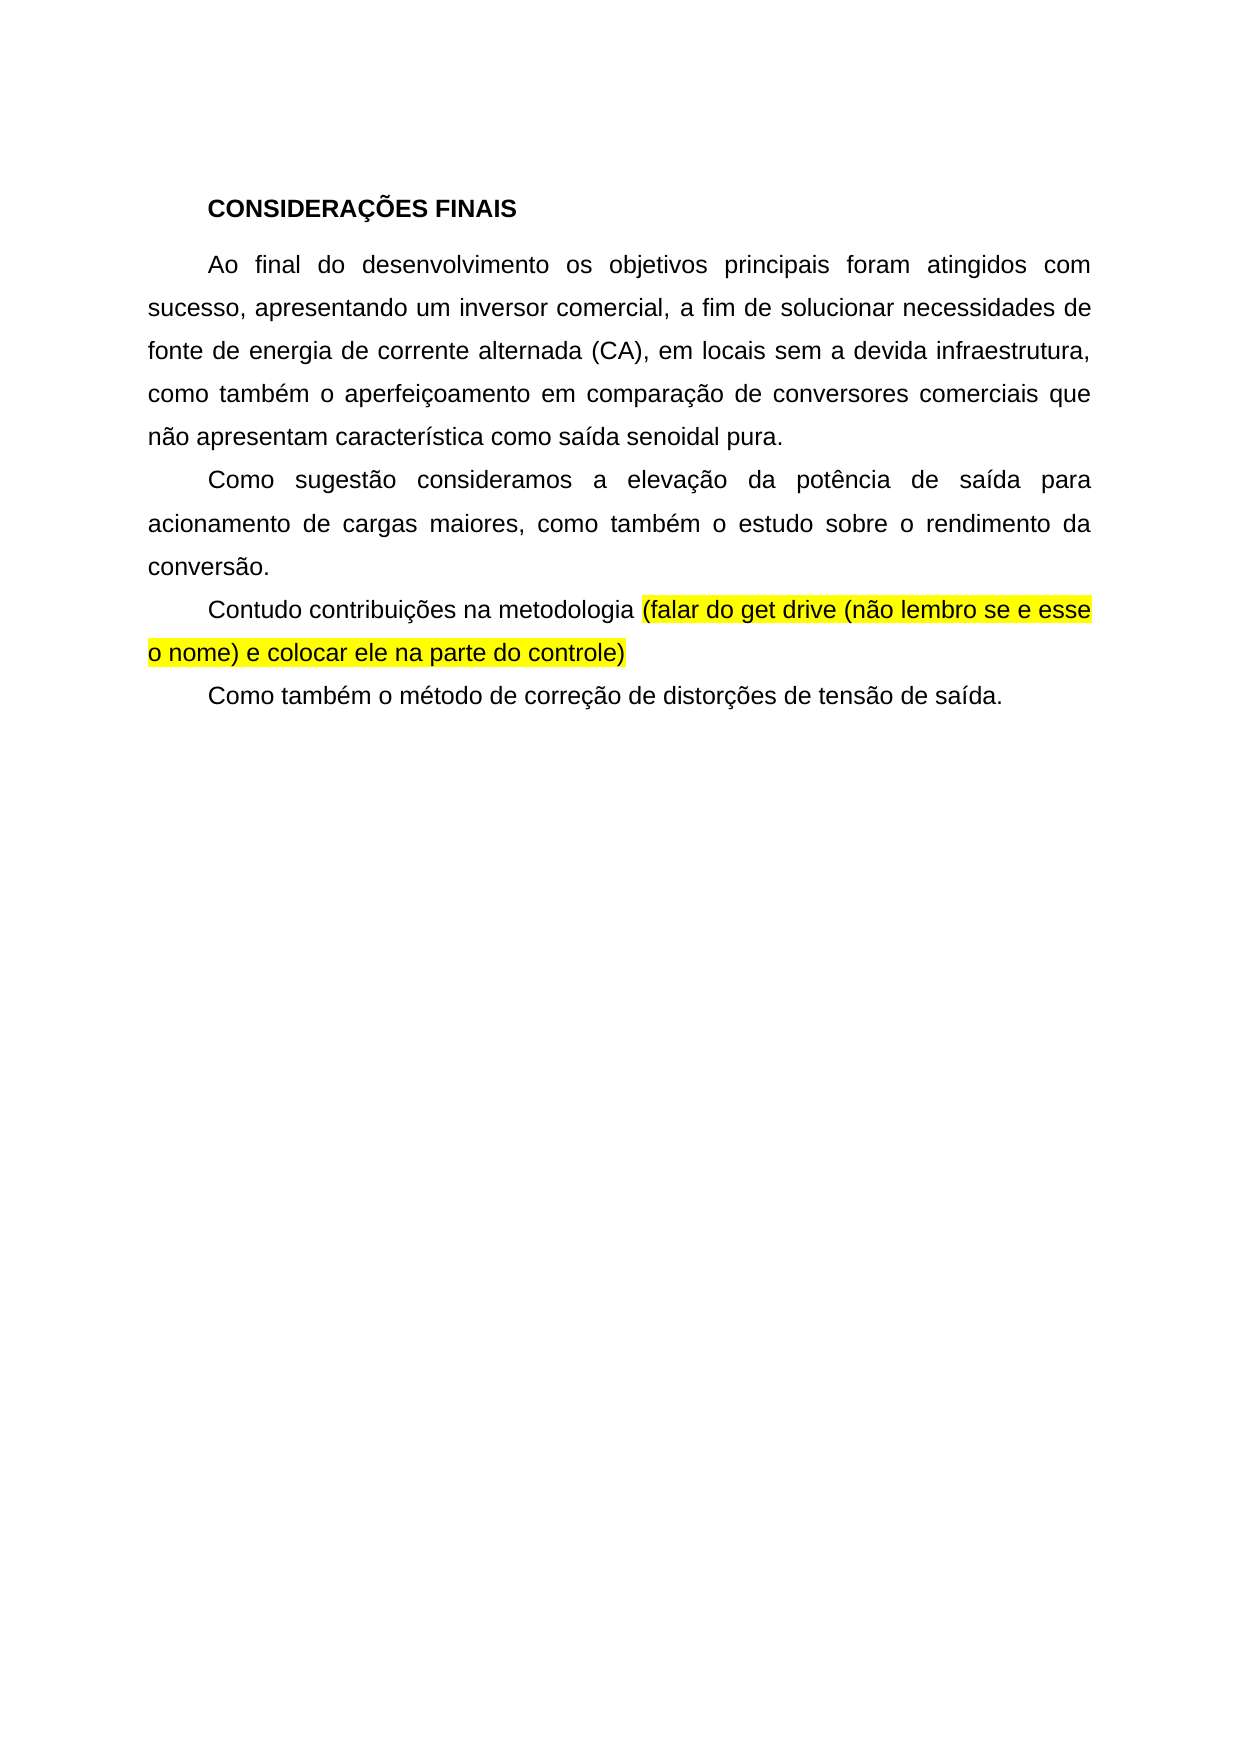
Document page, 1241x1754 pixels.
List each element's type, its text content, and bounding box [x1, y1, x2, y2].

text Como sugestão consideramos a elevação da potência de saída para acionamento de cargas maiores, como também o estudo sobre o rendimento da conversão. [148, 465, 1092, 580]
text Contudo contribuições na metodologia (falar do get drive (não lembro se e esse o nome) e colocar ele na parte do controle) [148, 595, 1092, 667]
text Como também o método de correção de distorções de tensão de saída. [148, 681, 1092, 710]
subtitle CONSIDERAÇÕES FINAIS [207, 194, 1092, 223]
text Ao final do desenvolvimento os objetivos principais foram atingidos com sucesso, apresentando um inversor comercial, a fim de solucionar necessidades de fonte de energia de corrente alternada (CA), em locais sem a devida infraestrutura, como também o aperfeiçoamento em comparação de conversores comerciais que não apresentam característica como saída senoidal pura. [148, 250, 1092, 451]
